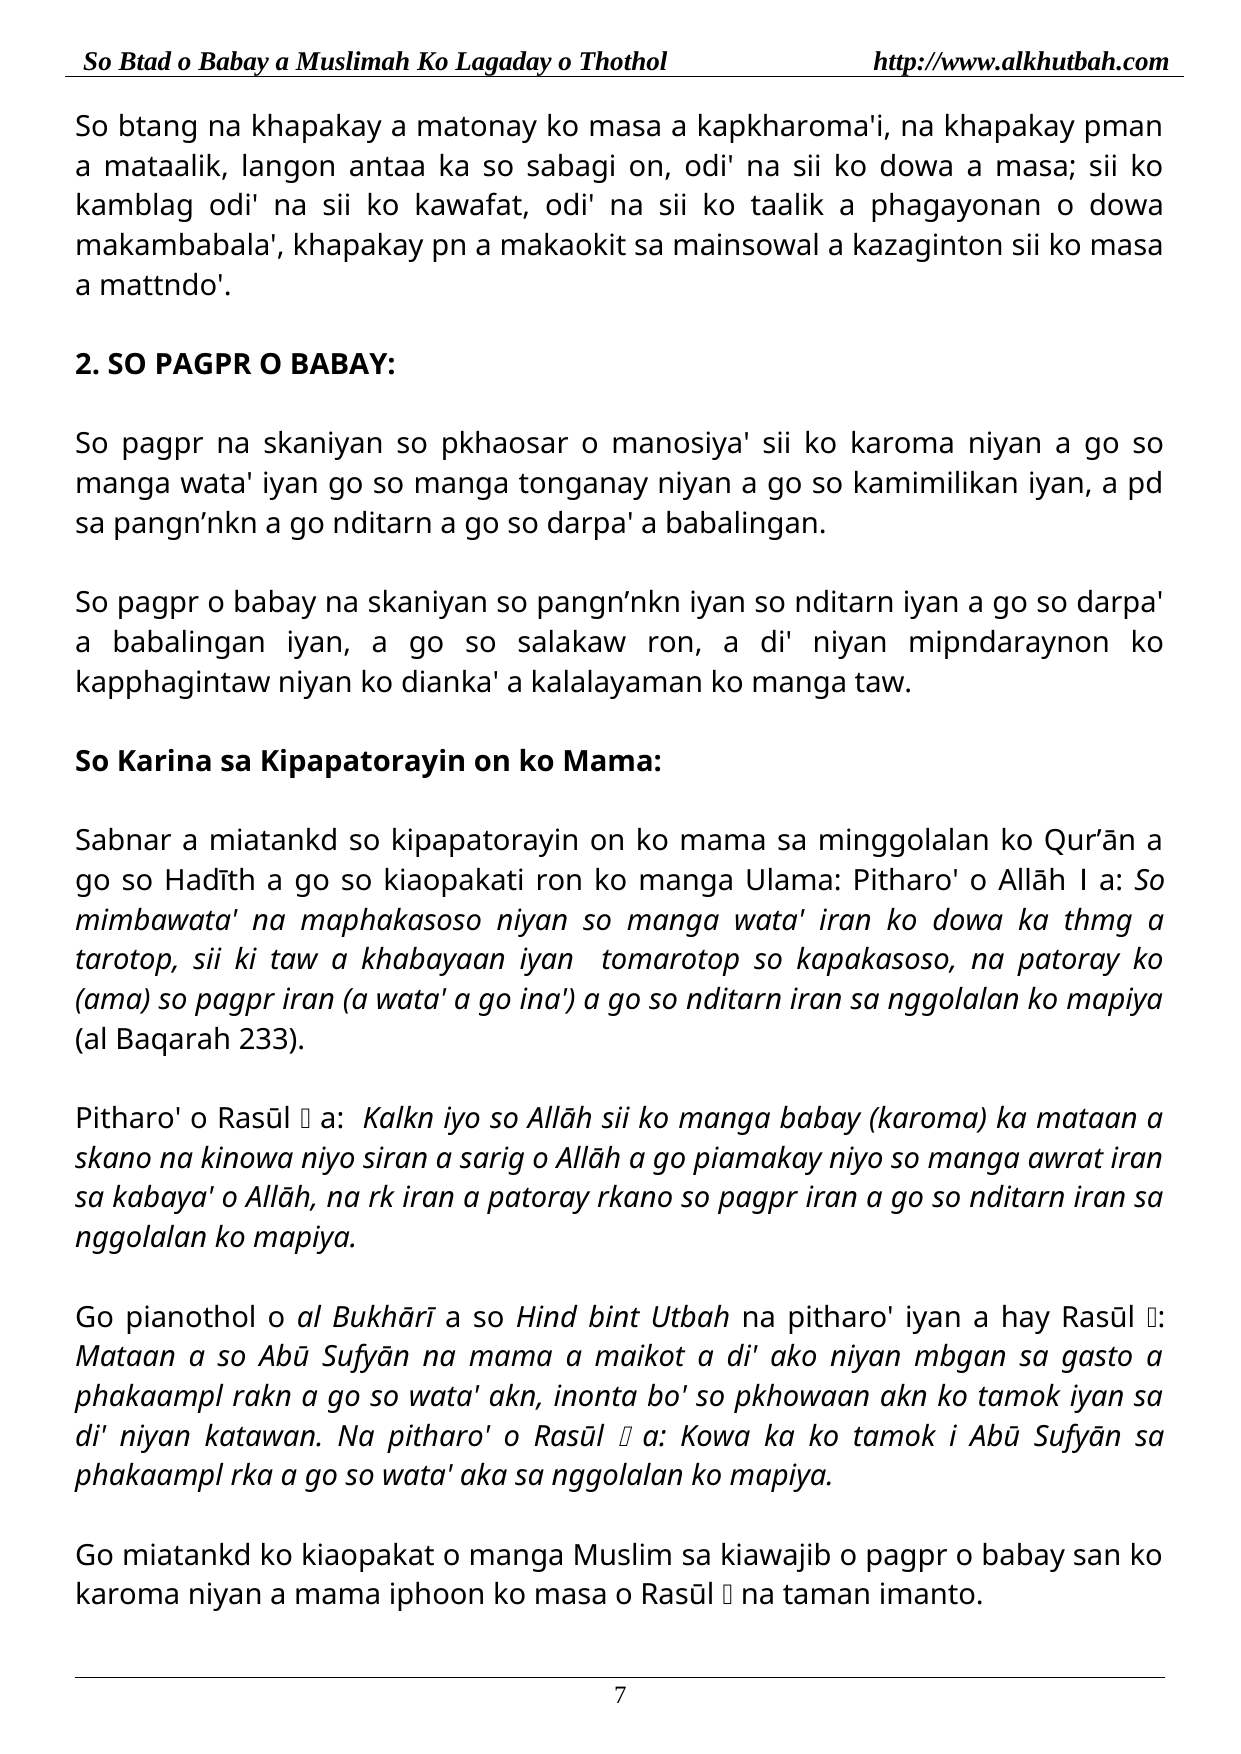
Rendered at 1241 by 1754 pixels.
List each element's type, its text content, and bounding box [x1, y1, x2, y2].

text So pagpr o babay na skaniyan so pangn’nkn iyan so nditarn iyan a go so darpa' a babalingan iyan, a go so salakaw ron, a di' niyan mipndaraynon ko kapphagintaw niyan ko dianka' a kalalayaman ko manga taw. [75, 581, 1165, 701]
text Pitharo' o Rasūl a: Kalkn iyo so Allāh sii ko manga babay (karoma) ka mataan a skano na kinowa niyo siran a sarig o Allāh a go piamakay niyo so manga awrat iran sa kabaya' o Allāh, na rk iran a patoray rkano so pagpr iran a go so nditarn iran sa nggolalan ko mapiya. [75, 1097, 1165, 1256]
text So btang na khapakay a matonay ko masa a kapkharoma'i, na khapakay pman a mataalik, langon antaa ka so sabagi on, odi' na sii ko dowa a masa; sii ko kamblag odi' na sii ko kawafat, odi' na sii ko taalik a phagayonan o dowa makambabala', khapakay pn a makaokit sa mainsowal a kazaginton sii ko masa a mattndo'. [75, 105, 1165, 304]
text So Karina sa Kipapatorayin on ko Mama: [75, 740, 1165, 780]
text Go miatankd ko kiaopakat o manga Muslim sa kiawajib o pagpr o babay san ko karoma niyan a mama iphoon ko masa o Rasūl na taman imanto. [75, 1534, 1165, 1613]
text 2. SO PAGPR O BABAY: [75, 343, 1165, 383]
text Sabnar a miatankd so kipapatorayin on ko mama sa minggolalan ko Qur’ān a go so Hadīth a go so kiaopakati ron ko manga Ulama: Pitharo' o Allāh a: So mimbawata' na maphakasoso niyan so manga wata' iran ko dowa ka thmg a tarotop, sii ki taw a khabayaan iyan tomarotop so kapakasoso, na patoray ko (ama) so pagpr iran (a wata' a go ina') a go so nditarn iran sa nggolalan ko mapiya (al Baqarah 233). [75, 819, 1165, 1058]
text Go pianothol o al Bukhārī a so Hind bint Utbah na pitharo' iyan a hay Rasūl : Mataan a so Abū Sufyān na mama a maikot a di' ako niyan mbgan sa gasto a phakaampl rakn a go so wata' akn, inonta bo' so pkhowaan akn ko tamok iyan sa di' niyan katawan. Na pitharo' o Rasūl a: Kowa ka ko tamok i Abū Sufyān sa phakaampl rka a go so wata' aka sa nggolalan ko mapiya. [75, 1296, 1165, 1494]
text So pagpr na skaniyan so pkhaosar o manosiya' sii ko karoma niyan a go so manga wata' iyan go so manga tonganay niyan a go so kamimilikan iyan, a pd sa pangn’nkn a go nditarn a go so darpa' a babalingan. [75, 423, 1165, 542]
